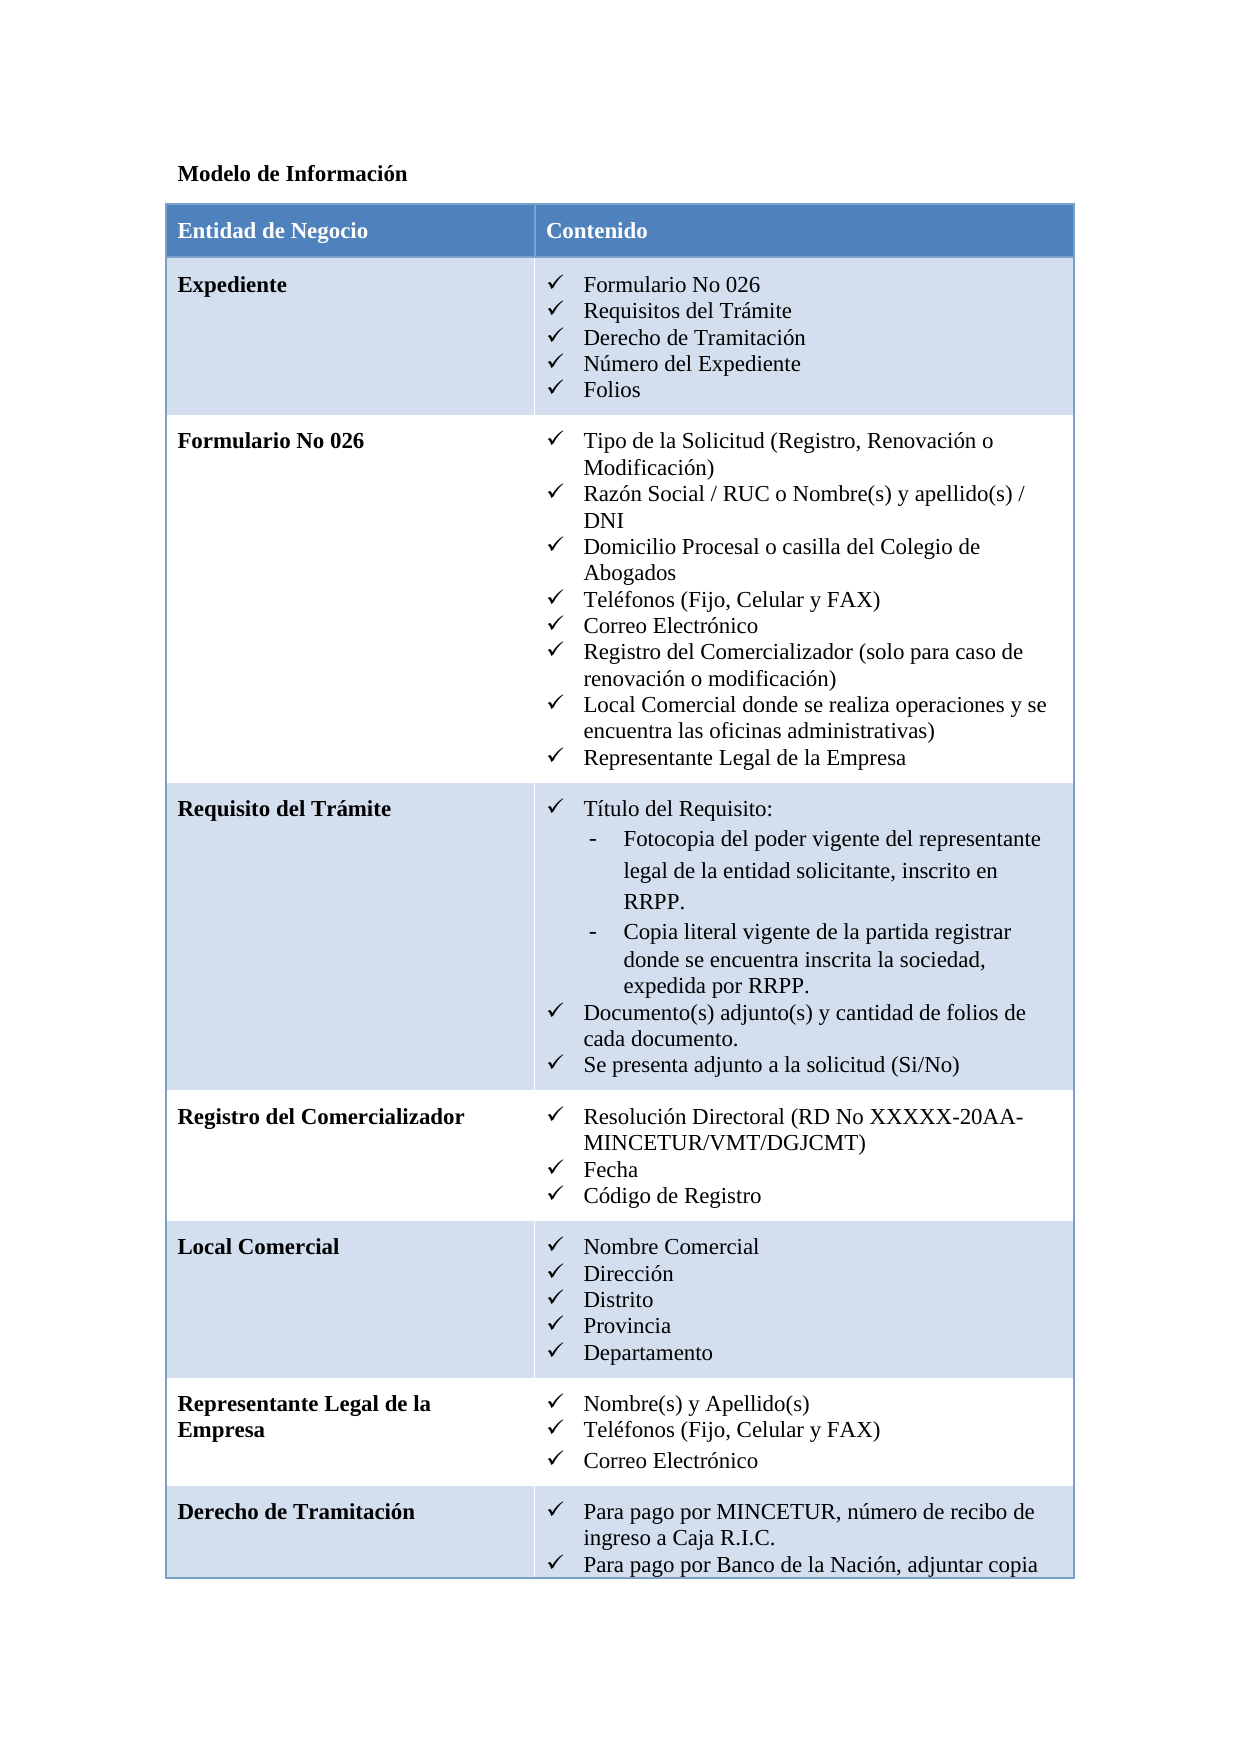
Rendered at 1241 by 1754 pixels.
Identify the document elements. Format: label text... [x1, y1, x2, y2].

table_cell Formulario No 026 Requisitos del Trámite Derecho de Tramitación Número del Expediente Folios [535, 258, 1073, 415]
table_header Contenido [536, 205, 1073, 256]
table_cell Expediente [167, 258, 534, 415]
table_cell Registro del Comercializador [167, 1090, 534, 1221]
table_cell Formulario No 026 [167, 415, 534, 783]
table_cell Local Comercial [167, 1221, 534, 1378]
table_cell Título del Requisito: Fotocopia del poder vigente del representante legal de la entidad solicitante, inscrito en RRPP. Copia literal vigente de la partida registrar donde se encuentra inscrita la sociedad, expedida por RRPP. Documento(s) adjunto(s) y cantidad de folios de cada documento. Se presenta adjunto a la solicitud (Si/No) [535, 783, 1073, 1090]
table_cell Resolución Directoral (RD No XXXXX-20AA-MINCETUR/VMT/DGJCMT) Fecha Código de Registro [535, 1090, 1073, 1221]
table_cell Para pago por MINCETUR, número de recibo de ingreso a Caja R.I.C. Para pago por Banco de la Nación, adjuntar copia de la constancia de pago. [535, 1486, 1073, 1577]
table_cell Tipo de la Solicitud (Registro, Renovación o Modificación) Razón Social / RUC o Nombre(s) y apellido(s) / DNI Domicilio Procesal o casilla del Colegio de Abogados Teléfonos (Fijo, Celular y FAX) Correo Electrónico Registro del Comercializador (solo para caso de renovación o modificación) Local Comercial donde se realiza operaciones y se encuentra las oficinas administrativas) Representante Legal de la Empresa [535, 415, 1073, 783]
table_cell Requisito del Trámite [167, 783, 534, 1090]
table_header Entidad de Negocio [167, 205, 534, 256]
table_cell Derecho de Tramitación [167, 1486, 534, 1577]
table_cell Representante Legal de la Empresa [167, 1378, 534, 1486]
text Modelo de Información [177, 160, 1063, 186]
table_cell Nombre Comercial Dirección Distrito Provincia Departamento [535, 1221, 1073, 1378]
table_cell Nombre(s) y Apellido(s) Teléfonos (Fijo, Celular y FAX) Correo Electrónico [535, 1378, 1073, 1486]
